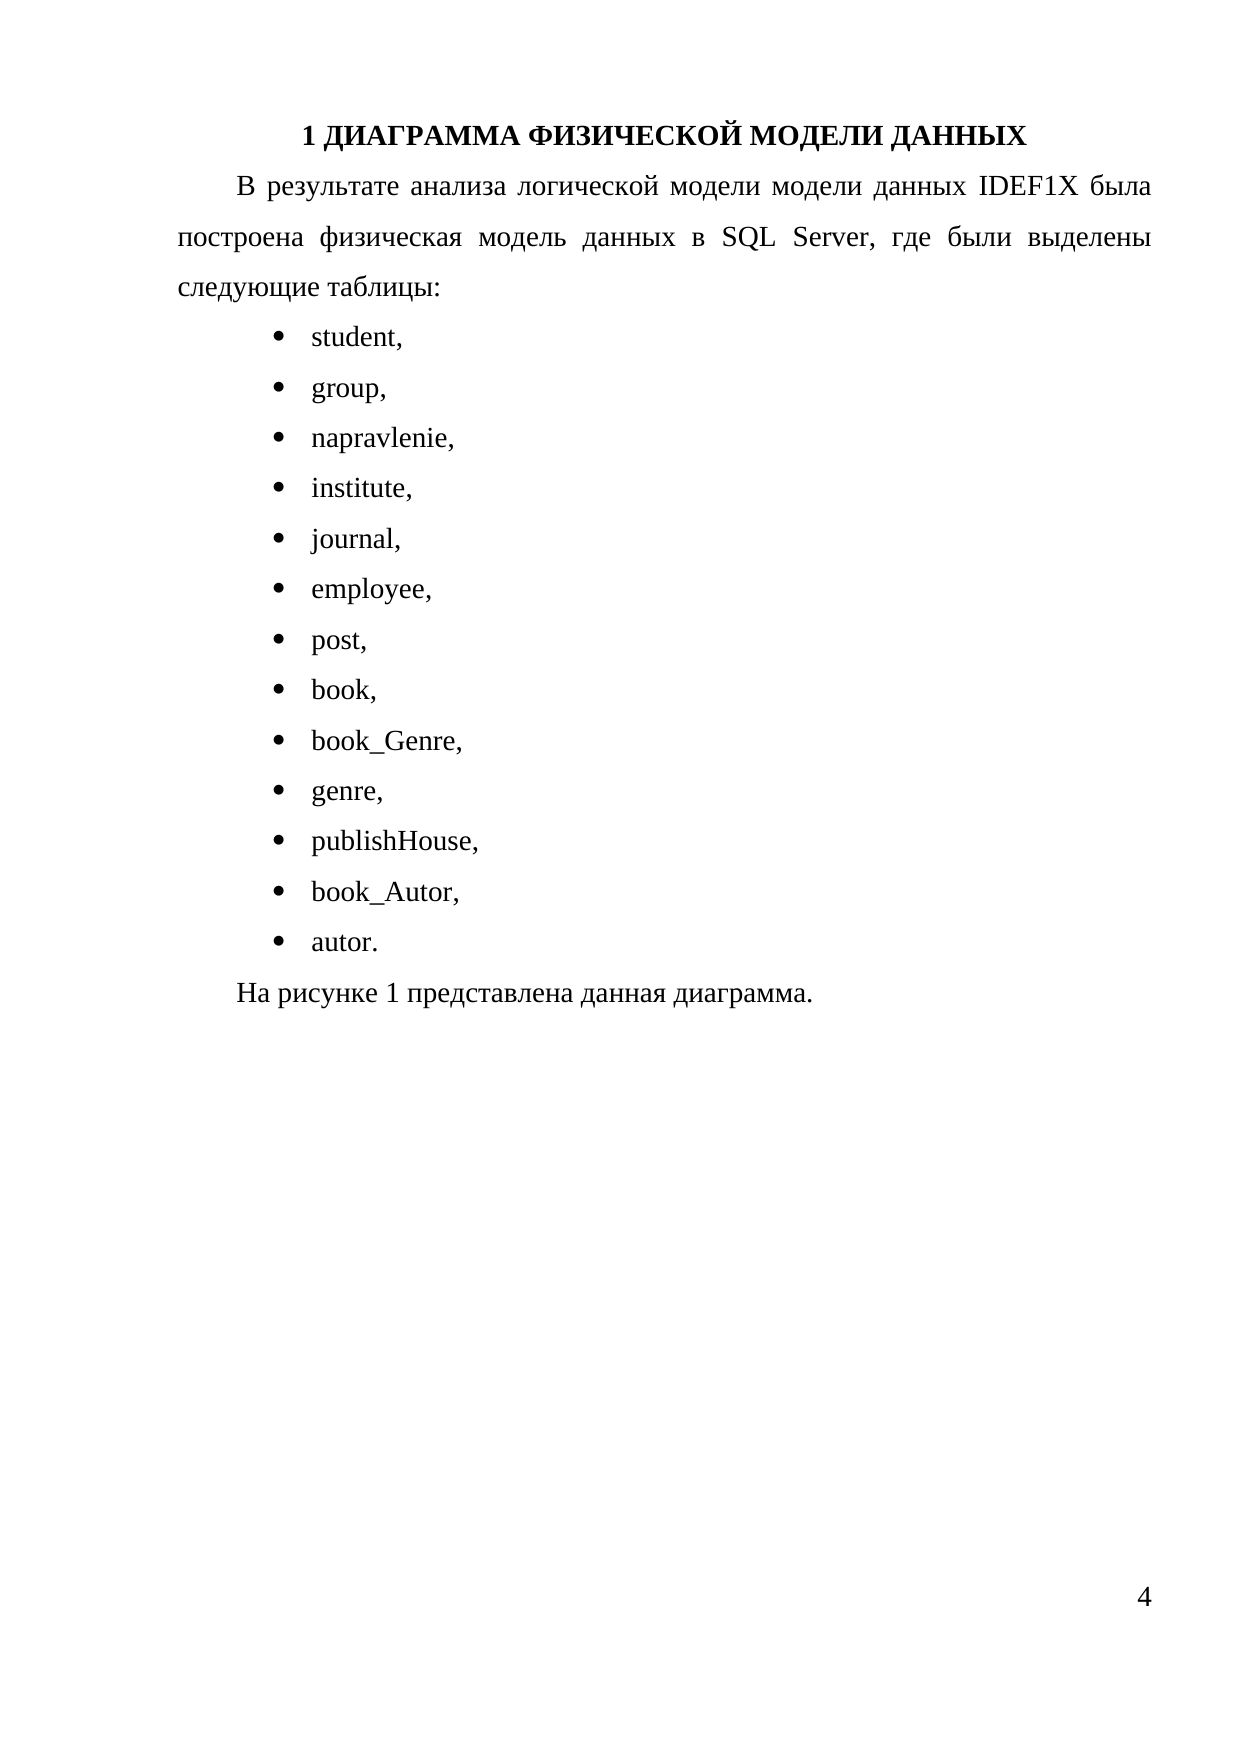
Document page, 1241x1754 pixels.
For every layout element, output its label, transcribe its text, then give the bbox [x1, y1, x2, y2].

list autor. [274, 924, 1152, 958]
list napravlenie, [274, 420, 1152, 454]
list student, [274, 319, 1152, 353]
list journal, [274, 521, 1152, 555]
text В результате анализа логической модели модели данных IDEF1X была построена физическая модель данных в SQL Server, где были выделены следующие таблицы: [177, 168, 1152, 303]
text На рисунке 1 представлена данная диаграмма. [177, 975, 1152, 1008]
list genre, [274, 773, 1152, 807]
list employee, [274, 571, 1152, 605]
list post, [274, 622, 1152, 656]
list publishHouse, [274, 823, 1152, 857]
list book_Genre, [274, 723, 1152, 756]
list book_Autor, [274, 874, 1152, 908]
text 1 ДИАГРАММА ФИЗИЧЕСКОЙ МОДЕЛИ ДАННЫХ [177, 118, 1152, 152]
list institute, [274, 471, 1152, 504]
list group, [274, 370, 1152, 403]
list book, [274, 672, 1152, 706]
